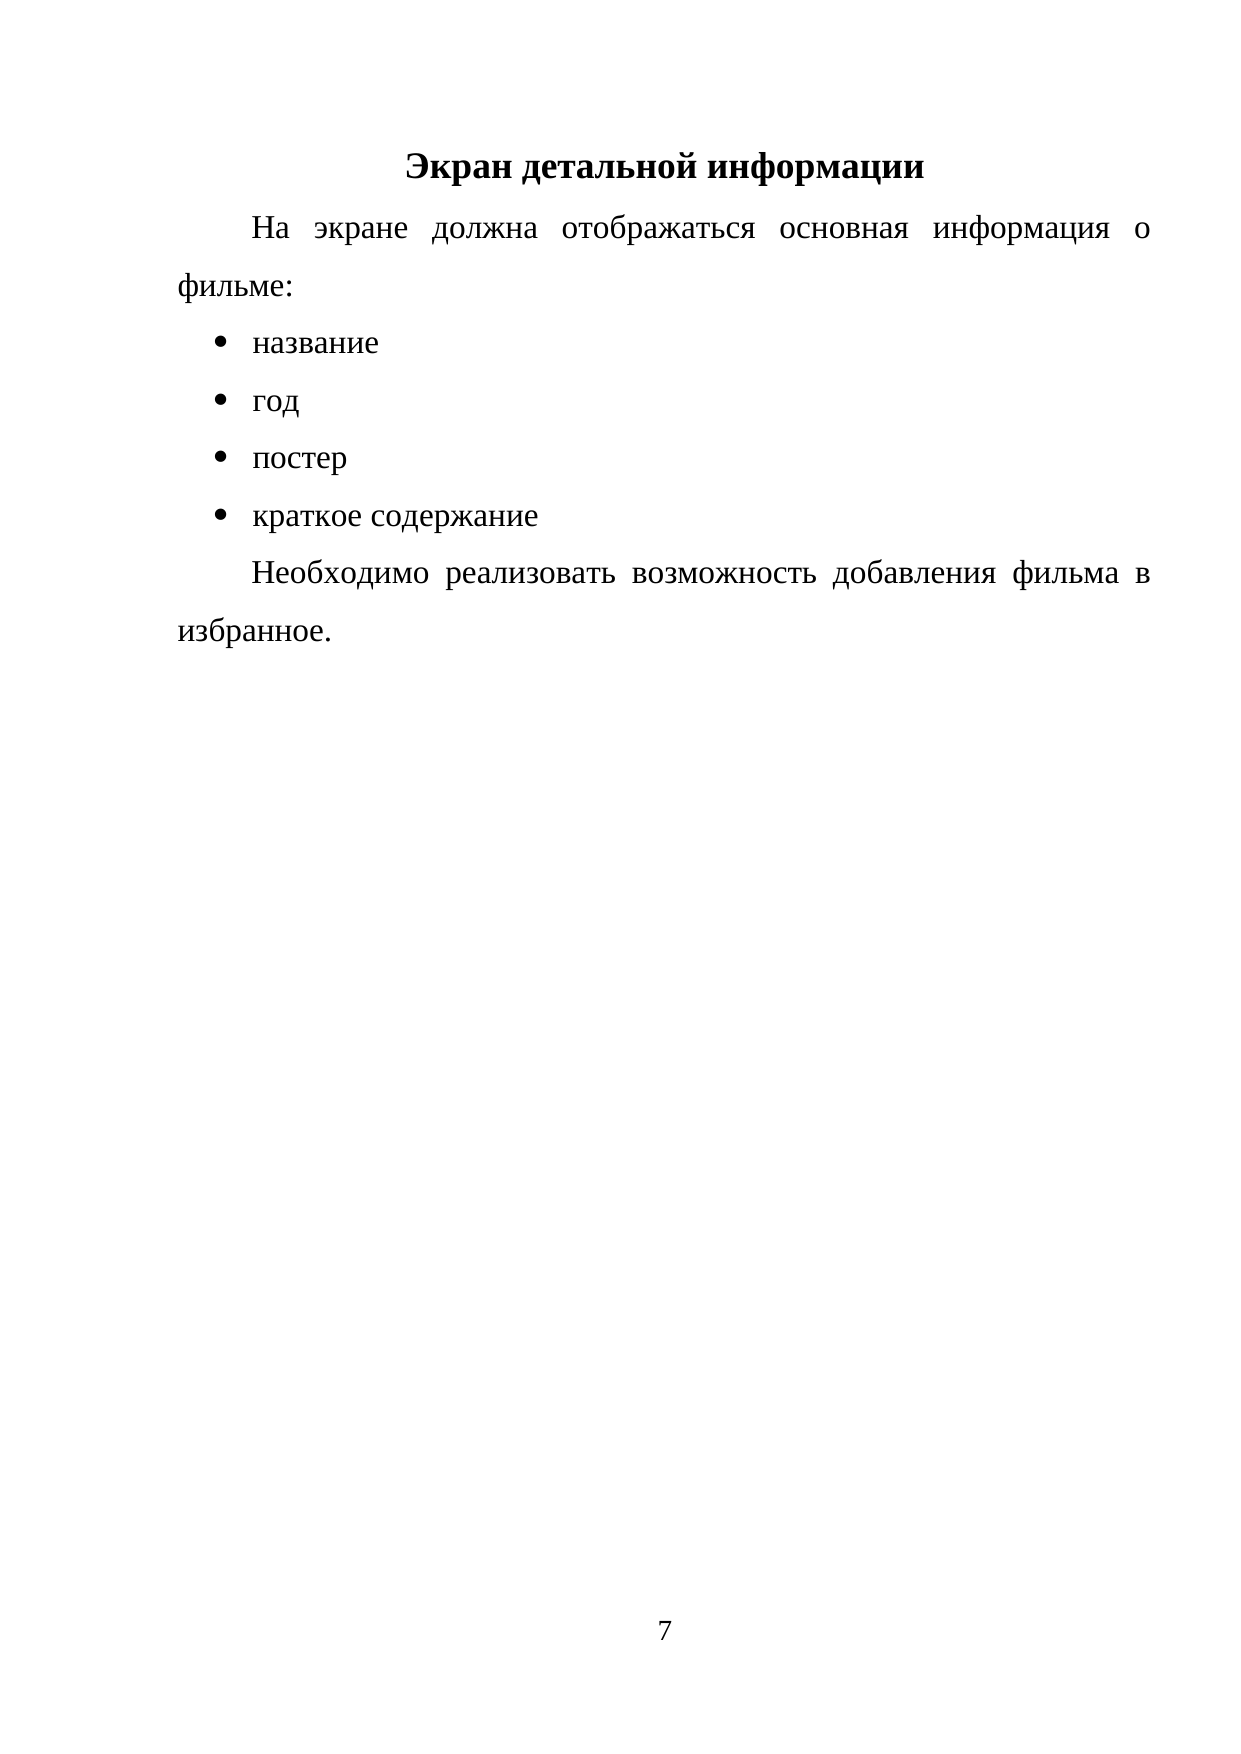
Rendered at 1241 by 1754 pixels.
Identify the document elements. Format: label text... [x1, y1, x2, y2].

list краткое содержание [215, 495, 1152, 534]
list постер [215, 438, 1152, 476]
text На экране должна отображаться основная информация о фильме: [177, 208, 1152, 304]
list название [215, 323, 1152, 361]
list Необходимо реализовать возможность добавления фильма в избранное. [177, 553, 1152, 649]
list год [215, 380, 1152, 419]
subtitle Экран детальной информации [177, 143, 1152, 186]
